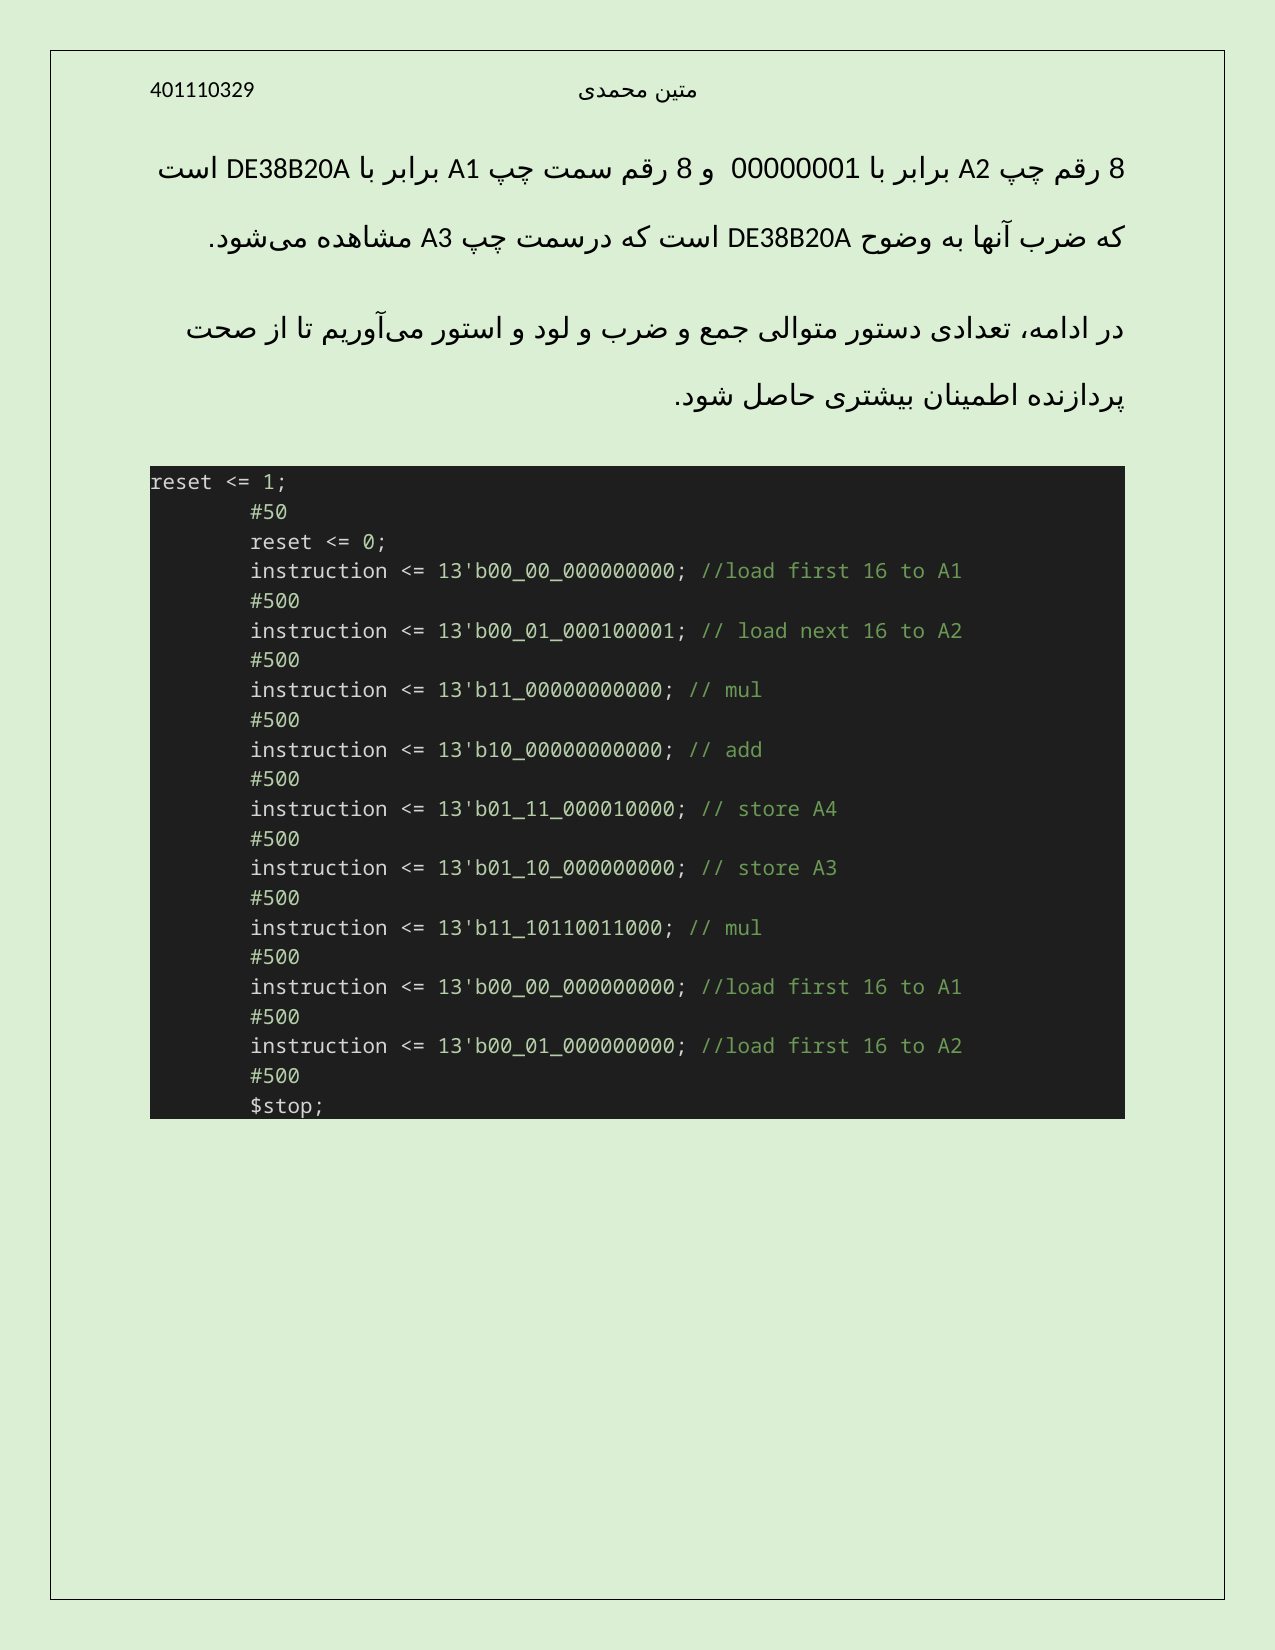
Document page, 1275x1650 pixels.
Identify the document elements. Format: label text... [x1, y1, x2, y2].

text instruction <= 13'b00_00_000000000; //load first 16 to A1 [150, 555, 1125, 585]
text #500 [150, 941, 1125, 971]
text instruction <= 13'b00_00_000000000; //load first 16 to A1 [150, 971, 1125, 1001]
text instruction <= 13'b11_10110011000; // mul [150, 912, 1125, 941]
text instruction <= 13'b01_11_000010000; // store A4 [150, 793, 1125, 822]
text #500 [150, 704, 1125, 733]
text #500 [150, 882, 1125, 912]
text #500 [150, 644, 1125, 674]
text #50 [150, 496, 1125, 526]
text instruction <= 13'b01_10_000000000; // store A3 [150, 852, 1125, 882]
text instruction <= 13'b10_00000000000; // add [150, 733, 1125, 763]
text 8 رقم چپ A2 برابر با 00000001 و 8 رقم سمت چپ A1 برابر با de38b20a است که ضرب آنها به وضوح de38b20a است که درسمت چپ A3 مشاهده می‌شود. [150, 150, 1125, 255]
text reset <= 1; [150, 466, 1125, 496]
text instruction <= 13'b00_01_000100001; // load next 16 to A2 [150, 615, 1125, 644]
text instruction <= 13'b00_01_000000000; //load first 16 to A2 [150, 1030, 1125, 1060]
text #500 [150, 822, 1125, 852]
text در ادامه، تعدادی دستور متوالی جمع و ضرب و لود و استور می‌آوریم تا از صحت پردازنده اطمینان بیشتری حاصل شود. [150, 311, 1125, 412]
text reset <= 0; [150, 526, 1125, 555]
text $stop; [150, 1090, 1125, 1119]
text #500 [150, 763, 1125, 793]
text #500 [150, 1001, 1125, 1030]
text instruction <= 13'b11_00000000000; // mul [150, 674, 1125, 704]
text #500 [150, 1060, 1125, 1090]
text #500 [150, 585, 1125, 615]
